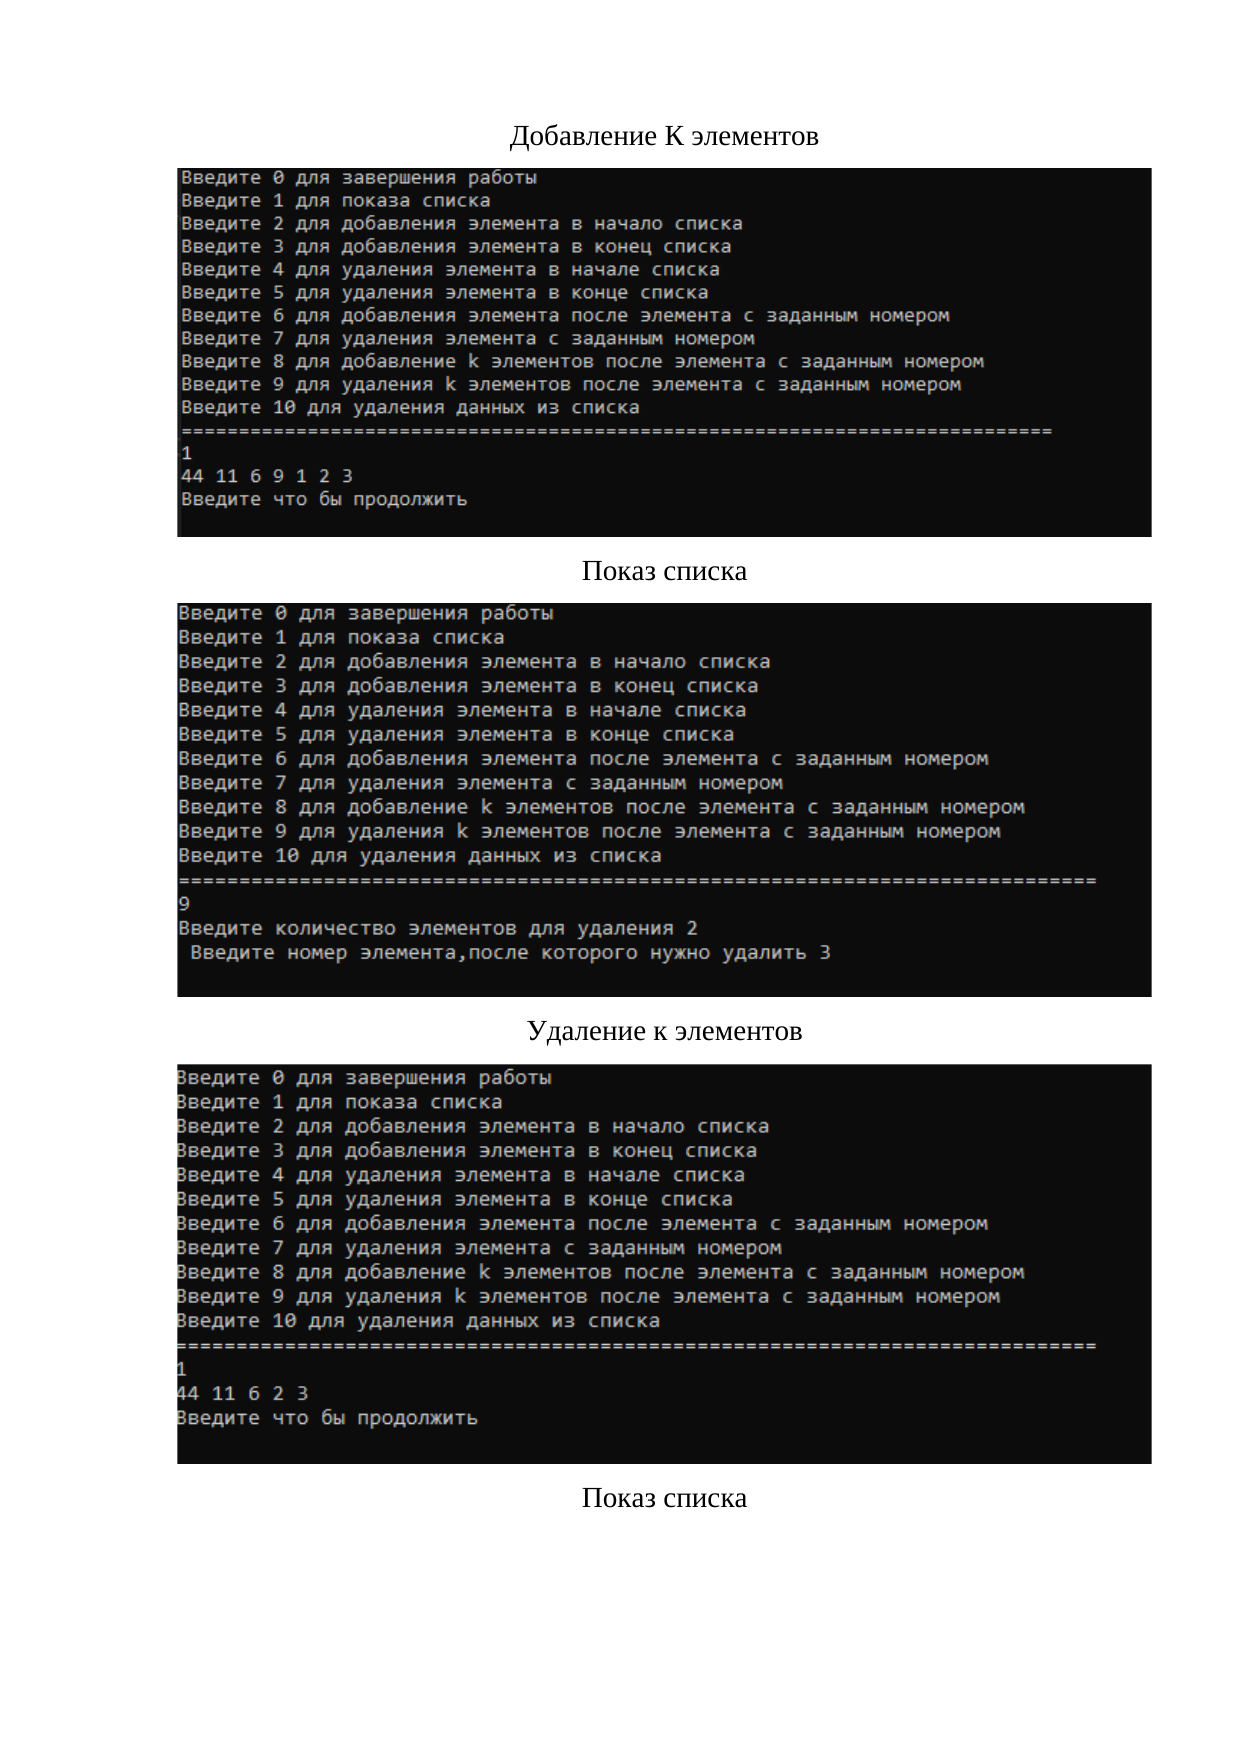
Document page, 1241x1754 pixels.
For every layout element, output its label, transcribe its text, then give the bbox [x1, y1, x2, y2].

text Добавление К элементов [177, 118, 1152, 152]
picture [177, 603, 1152, 997]
text Показ списка [177, 1480, 1152, 1513]
text Удаление к элементов [177, 1013, 1152, 1047]
text Показ списка [177, 553, 1152, 587]
picture [177, 1063, 1152, 1464]
picture [177, 168, 1152, 537]
